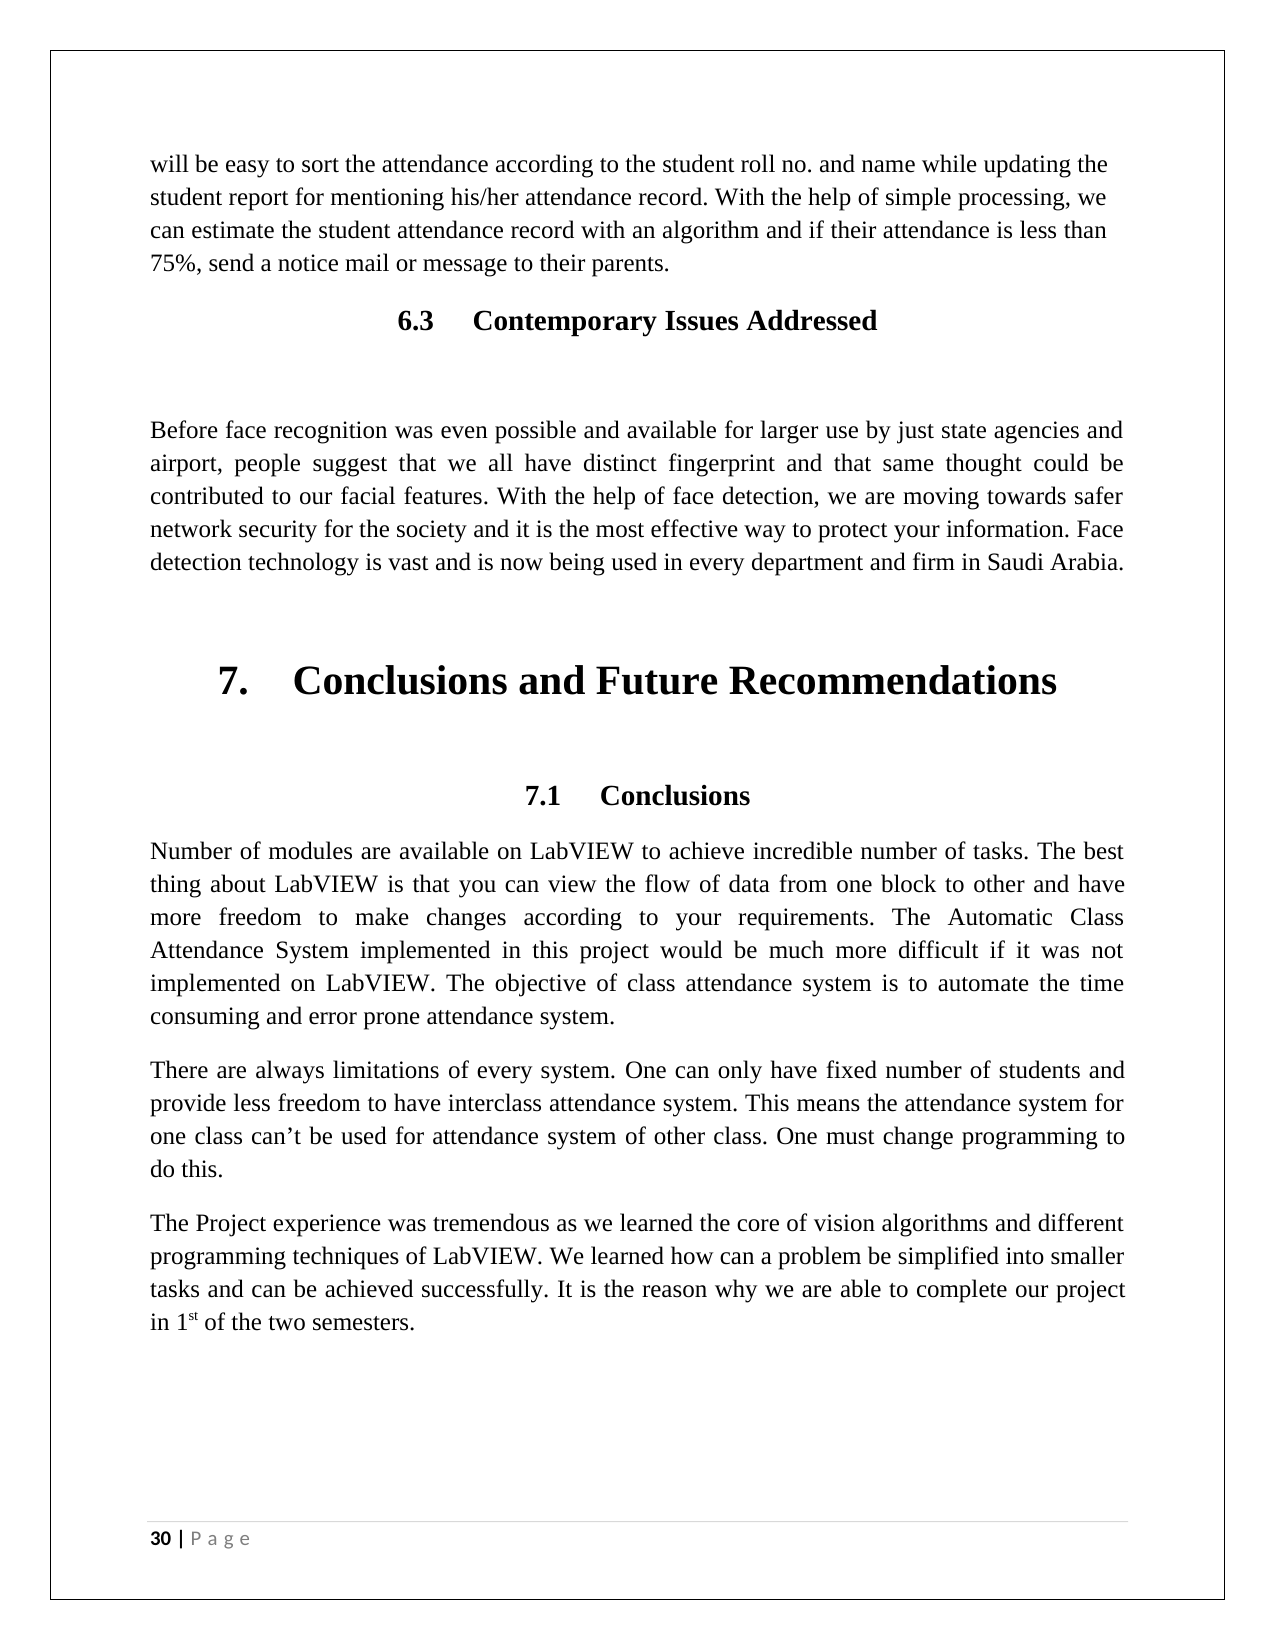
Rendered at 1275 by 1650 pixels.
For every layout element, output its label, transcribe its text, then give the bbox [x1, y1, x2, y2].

text There are always limitations of every system. One can only have fixed number of students and provide less freedom to have interclass attendance system. This means the attendance system for one class can’t be used for attendance system of other class. One must change programming to do this. [150, 1055, 1125, 1183]
subtitle 6.3 Contemporary Issues Addressed [397, 303, 1167, 336]
subtitle Conclusions [524, 778, 1167, 812]
text will be easy to sort the attendance according to the student roll no. and name while updating the student report for mentioning his/her attendance record. With the help of simple processing, we can estimate the student attendance record with an algorithm and if their attendance is less than 75%, send a notice mail or message to their parents. [150, 149, 1108, 277]
text Before face recognition was even possible and available for larger use by just state agencies and airport, people suggest that we all have distinct fingerprint and that same thought could be contributed to our facial features. With the help of face detection, we are moving towards safer network security for the society and it is the most effective way to protect your information. Face detection technology is vast and is now being used in every department and firm in Saudi Arabia. [150, 415, 1125, 576]
text Number of modules are available on LabVIEW to achieve incredible number of tasks. The best thing about LabVIEW is that you can view the flow of data from one block to other and have more freedom to make changes according to your requirements. The Automatic Class Attendance System implemented in this project would be much more difficult if it was not implemented on LabVIEW. The objective of class attendance system is to automate the time consuming and error prone attendance system. [150, 836, 1125, 1030]
text The Project experience was tremendous as we learned the core of vision algorithms and different programming techniques of LabVIEW. We learned how can a problem be simplified into smaller tasks and can be achieved successfully. It is the reason why we are able to complete our project in 1st of the two semesters. [150, 1208, 1125, 1336]
subtitle Conclusions and Future Recommendations [217, 655, 1167, 703]
